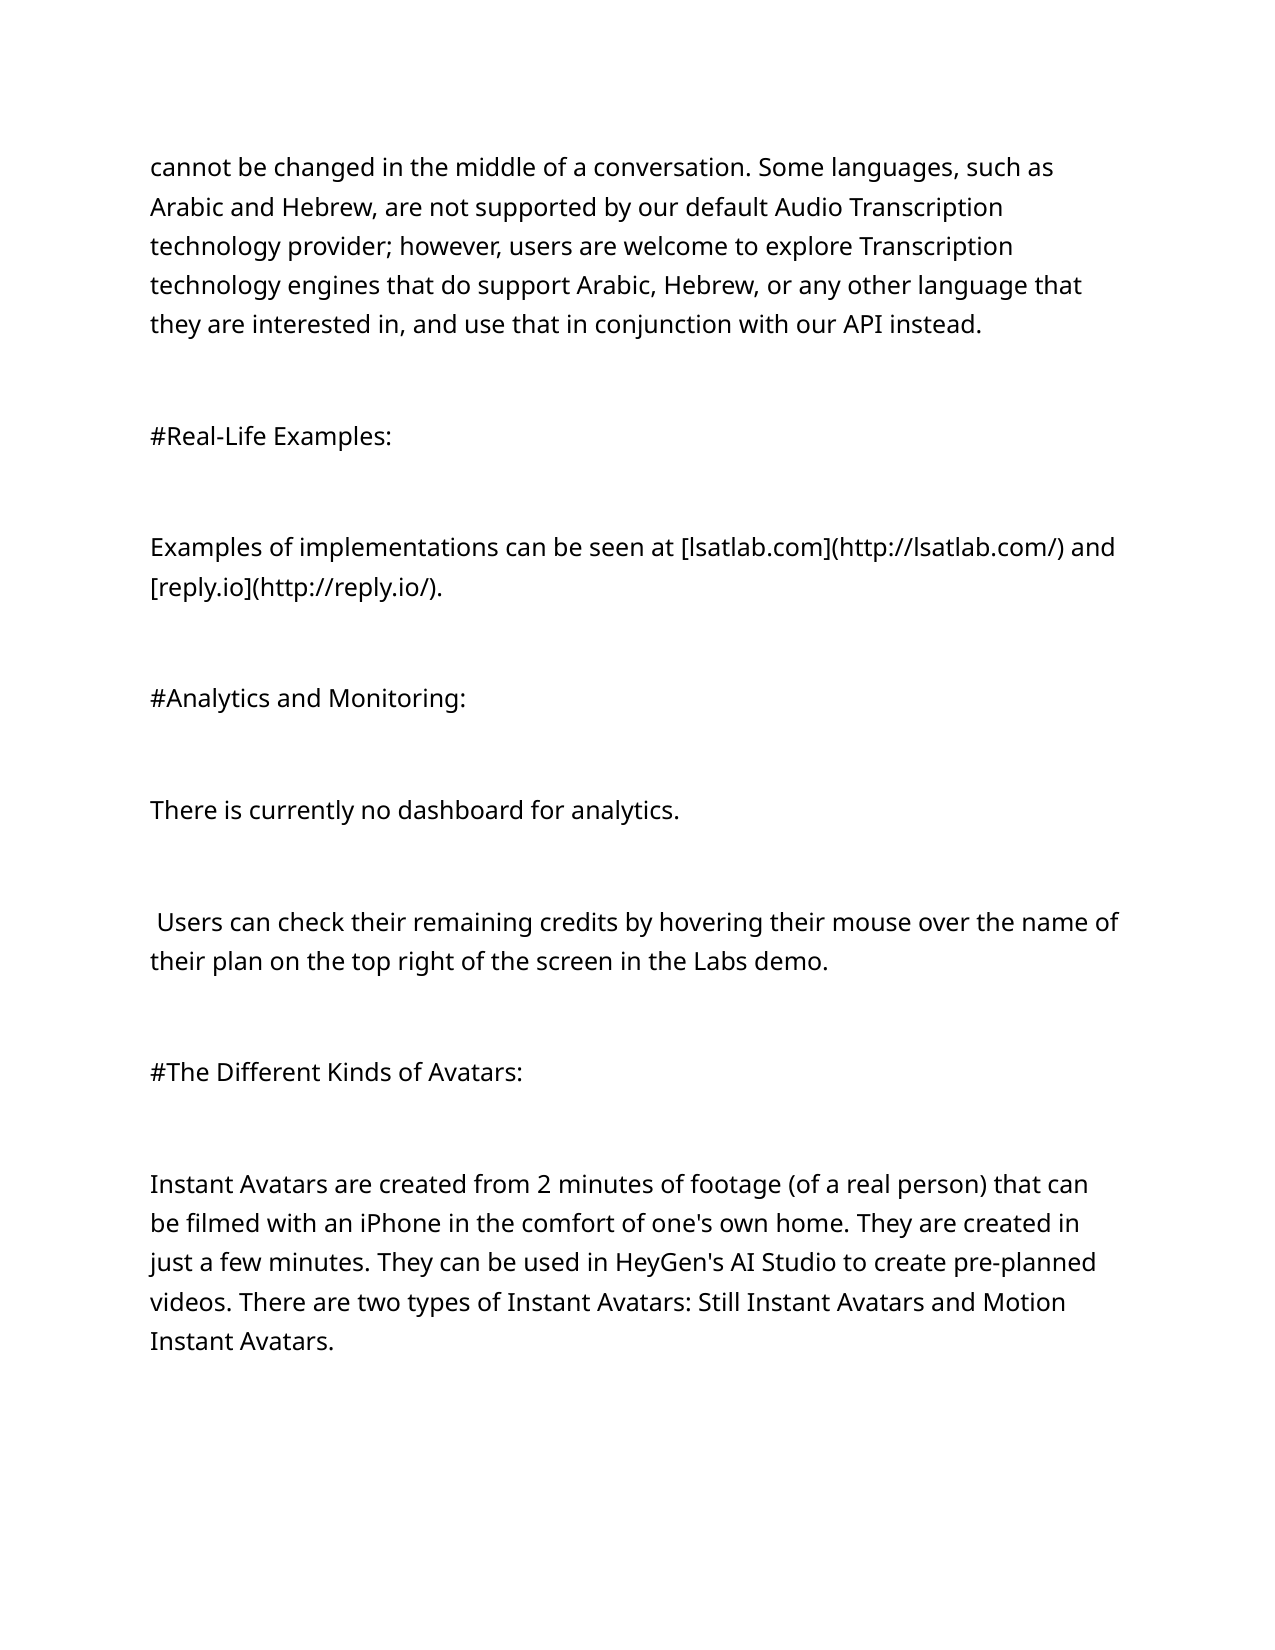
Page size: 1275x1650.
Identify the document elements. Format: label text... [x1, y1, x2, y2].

text Instant Avatars are created from 2 minutes of footage (of a real person) that can be filmed with an iPhone in the comfort of one's own home. They are created in just a few minutes. They can be used in HeyGen's AI Studio to create pre-planned videos. There are two types of Instant Avatars: Still Instant Avatars and Motion Instant Avatars. [150, 1167, 1125, 1357]
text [150, 150, 1125, 341]
text Examples of implementations can be seen at [lsatlab.com](http://lsatlab.com/) and [reply.io](http://reply.io/). [150, 530, 1125, 603]
text #The Different Kinds of Avatars: [150, 1055, 1125, 1089]
text #Analytics and Monitoring: [150, 681, 1125, 715]
text #Real-Life Examples: [150, 418, 1125, 452]
text There is currently no dashboard for analytics. [150, 792, 1125, 827]
text Users can check their remaining credits by hovering their mouse over the name of their plan on the top right of the screen in the Labs demo. [150, 904, 1125, 977]
